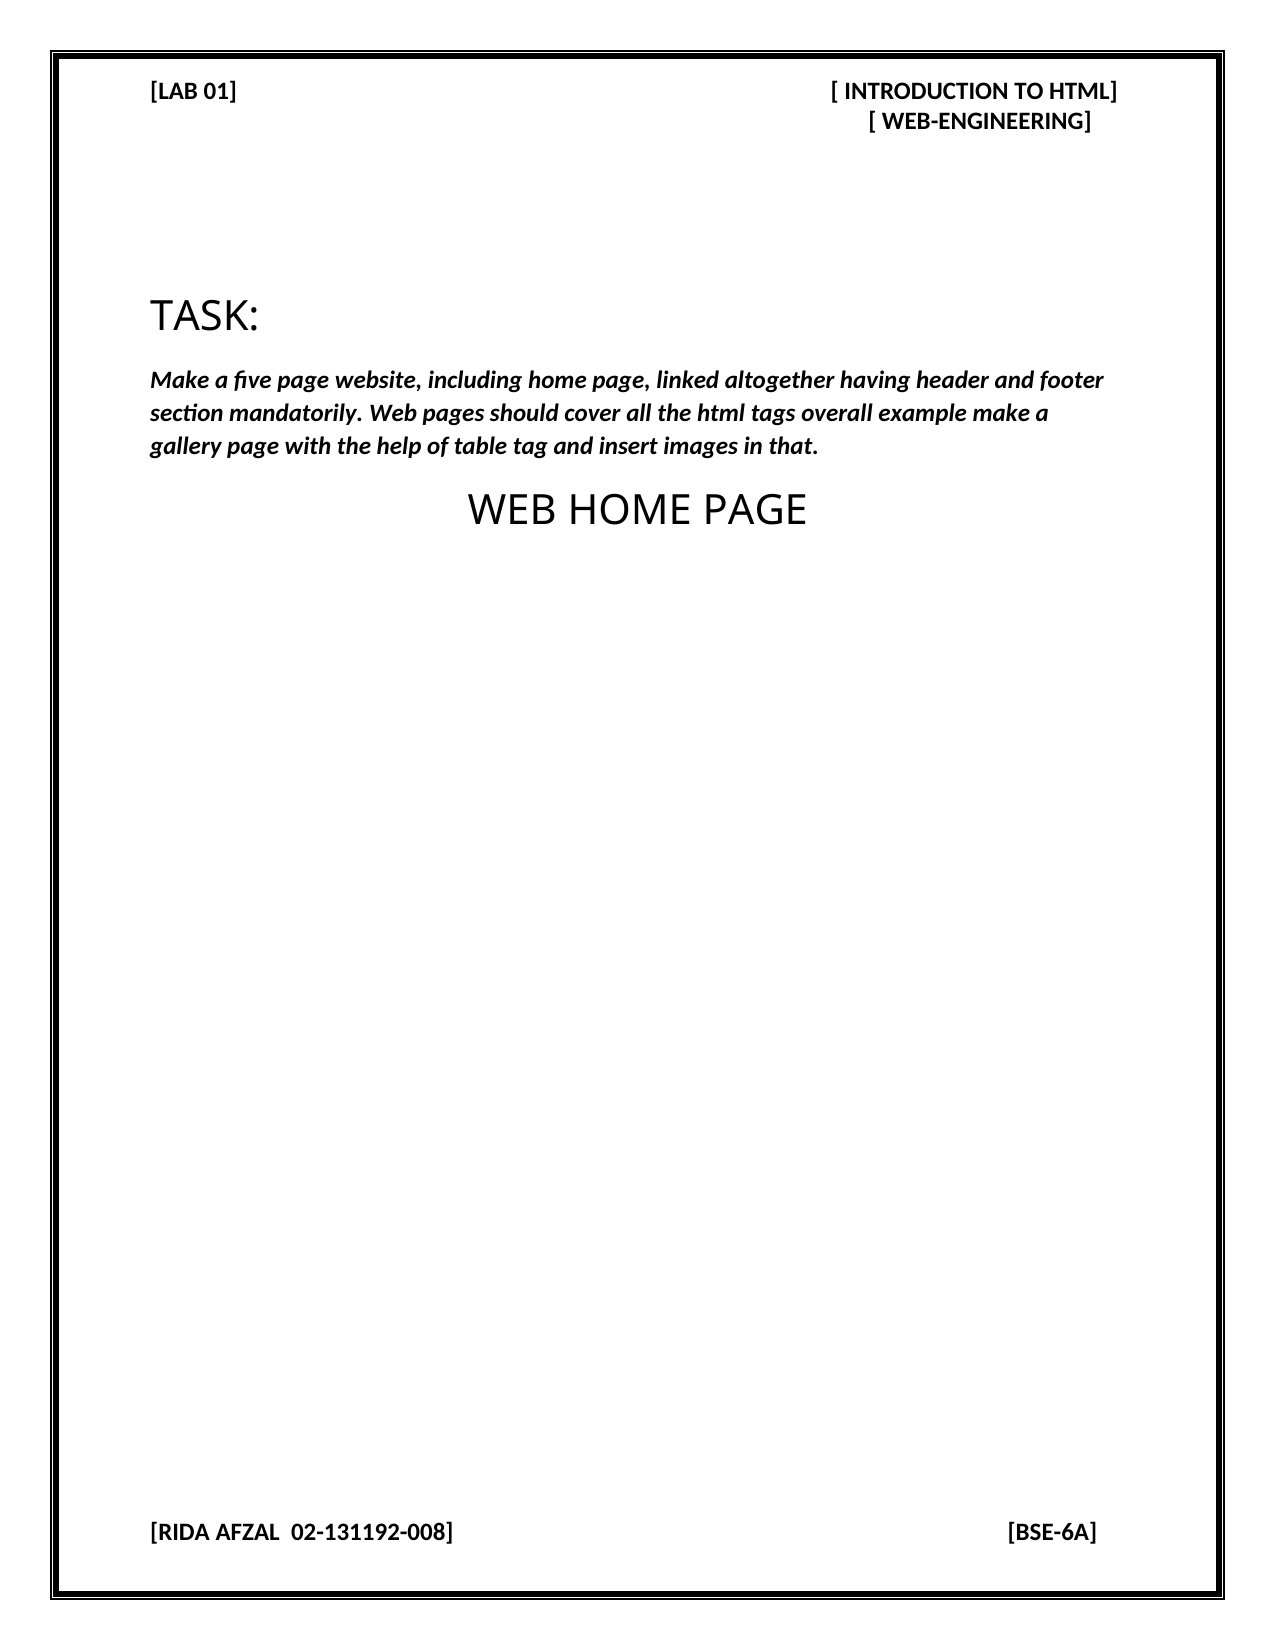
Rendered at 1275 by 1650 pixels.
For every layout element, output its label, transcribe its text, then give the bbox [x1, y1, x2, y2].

text WEB HOME PAGE [150, 479, 1125, 536]
text TASK: [150, 286, 1125, 343]
text Make a five page website, including home page, linked altogether having header and footer section mandatorily. Web pages should cover all the html tags overall example make a gallery page with the help of table tag and insert images in that. [150, 364, 1125, 461]
